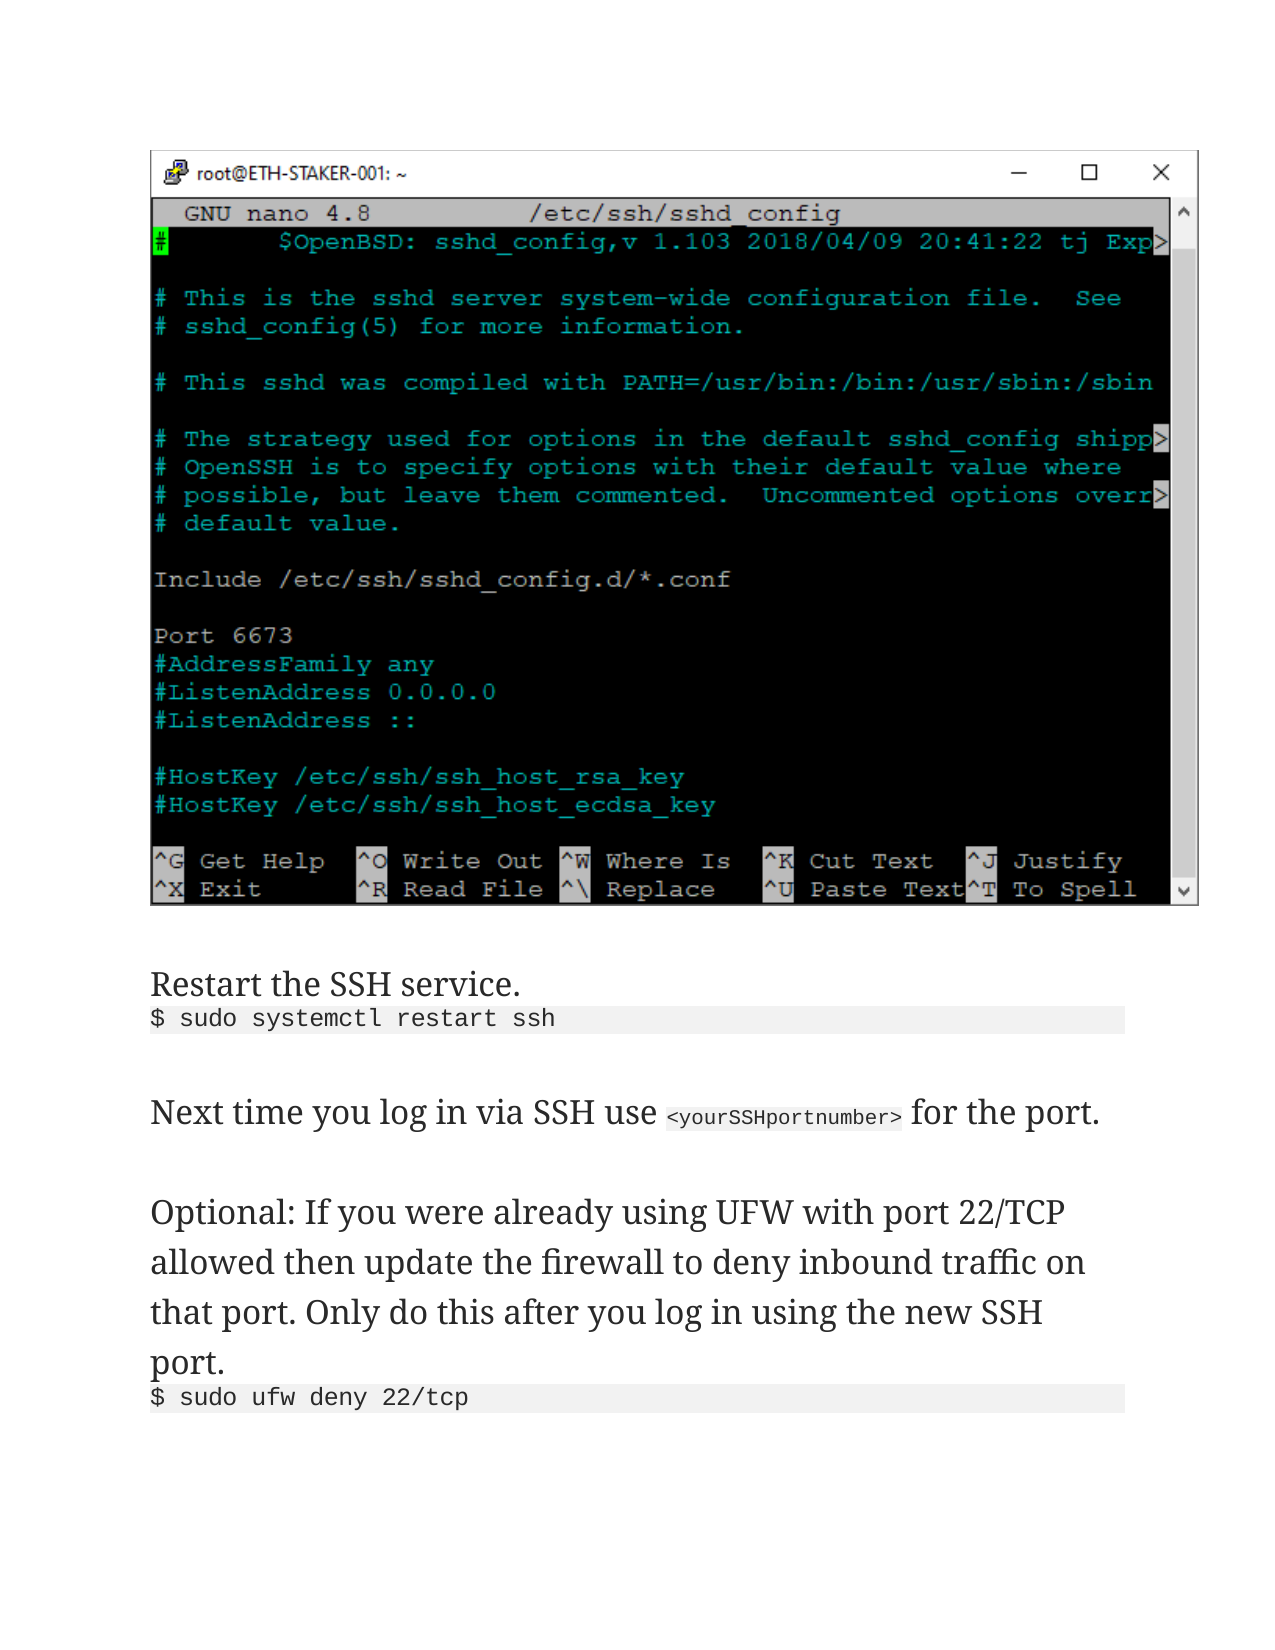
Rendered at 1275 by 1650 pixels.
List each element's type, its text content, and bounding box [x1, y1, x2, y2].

text Optional: If you were already using UFW with port 22/TCP allowed then update the firewall to deny inbound traffic on that port. Only do this after you log in using the new SSH port. [150, 1184, 1125, 1384]
text $ sudo systemctl restart ssh [150, 1006, 1125, 1034]
text $ sudo ufw deny 22/tcp [150, 1384, 1125, 1413]
text Restart the SSH service. [150, 956, 1125, 1006]
picture [150, 150, 1199, 906]
text Next time you log in via SSH use <yourSSHportnumber> for the port. [150, 1084, 1125, 1134]
